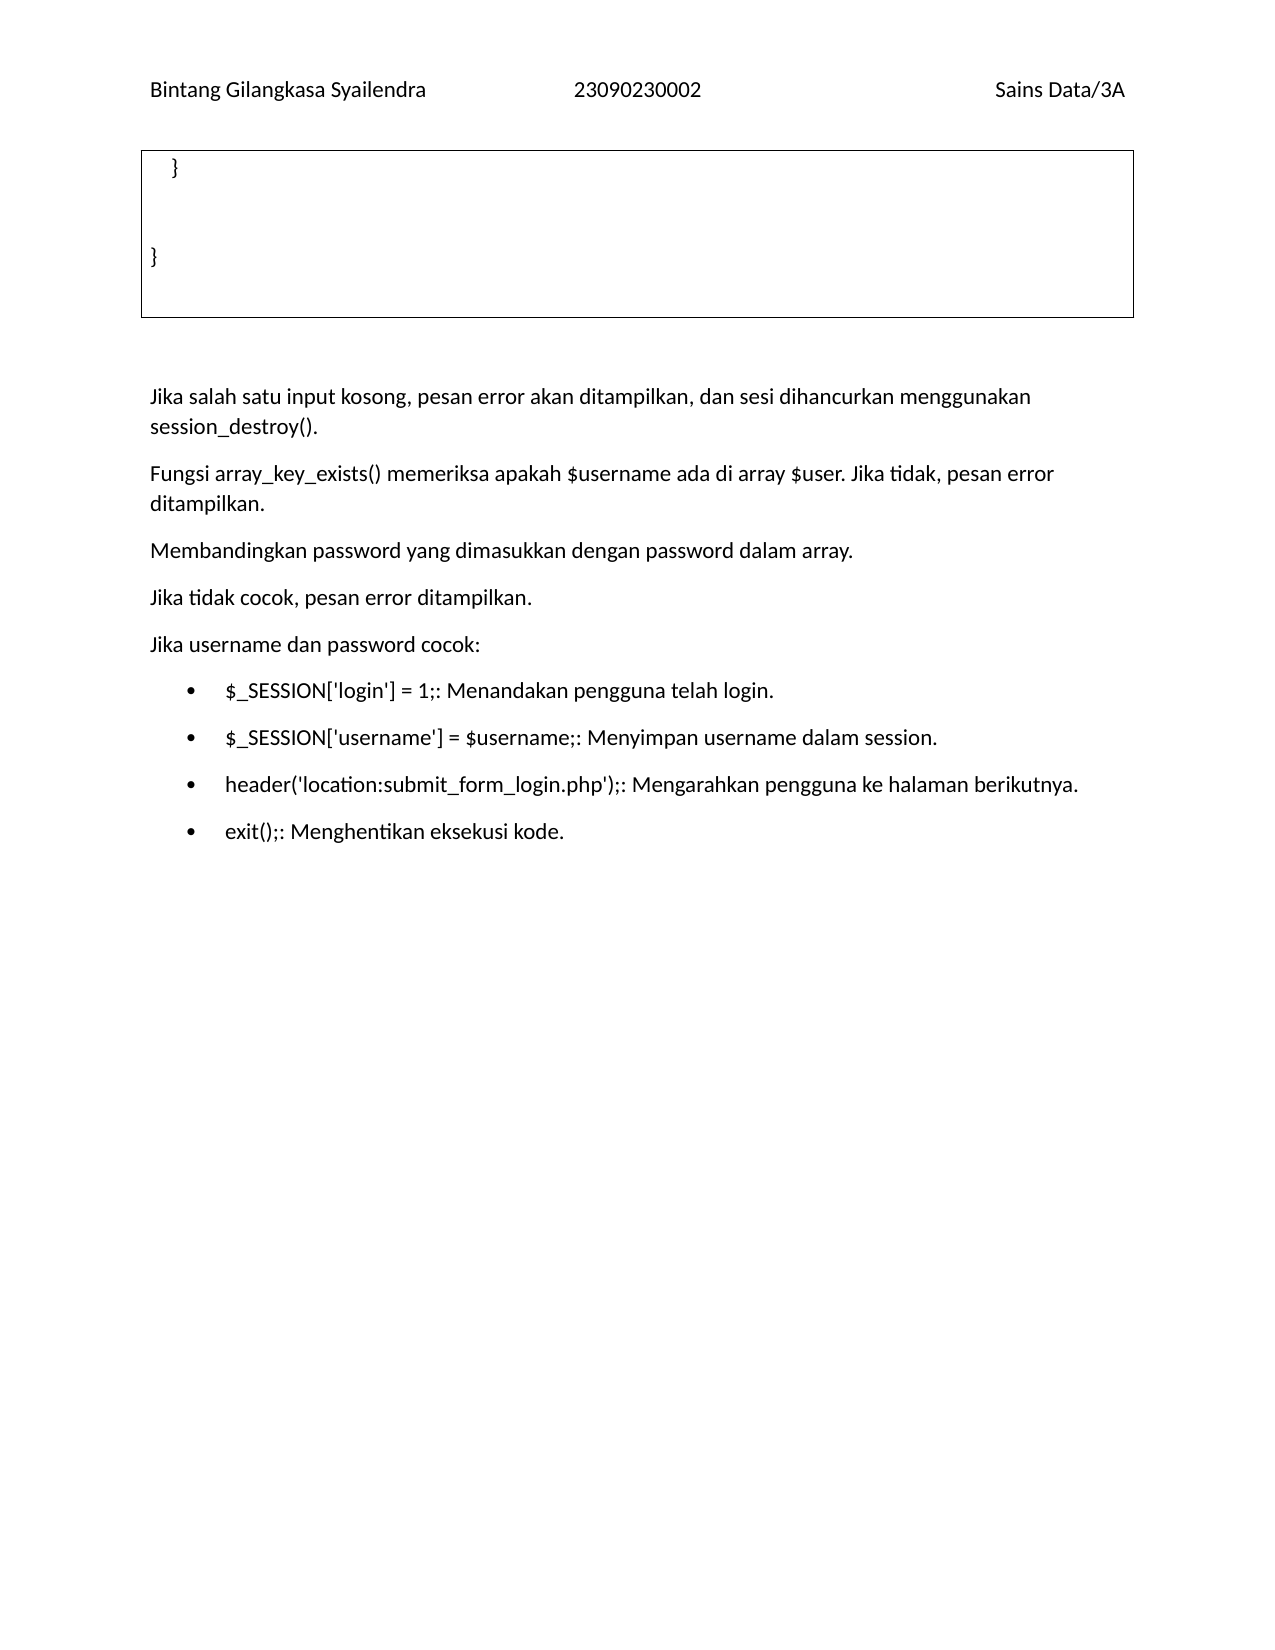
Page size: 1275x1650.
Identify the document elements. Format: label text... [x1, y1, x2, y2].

list exit();: Menghentikan eksekusi kode. [187, 817, 1125, 845]
text Jika salah satu input kosong, pesan error akan ditampilkan, dan sesi dihancurkan menggunakan session_destroy(). [150, 382, 1125, 440]
list $_SESSION['login'] = 1;: Menandakan pengguna telah login. [187, 677, 1125, 705]
list $_SESSION['username'] = $username;: Menyimpan username dalam session. [187, 723, 1125, 752]
text } [142, 151, 1133, 181]
text Membandingkan password yang dimasukkan dengan password dalam array. [150, 536, 1125, 564]
list header('location:submit_form_login.php');: Mengarahkan pengguna ke halaman berikutnya. [187, 770, 1125, 798]
text Fungsi array_key_exists() memeriksa apakah $username ada di array $user. Jika tidak, pesan error ditampilkan. [150, 459, 1125, 517]
text Jika username dan password cocok: [150, 630, 1125, 658]
text Jika tidak cocok, pesan error ditampilkan. [150, 583, 1125, 611]
text } [142, 239, 1133, 271]
